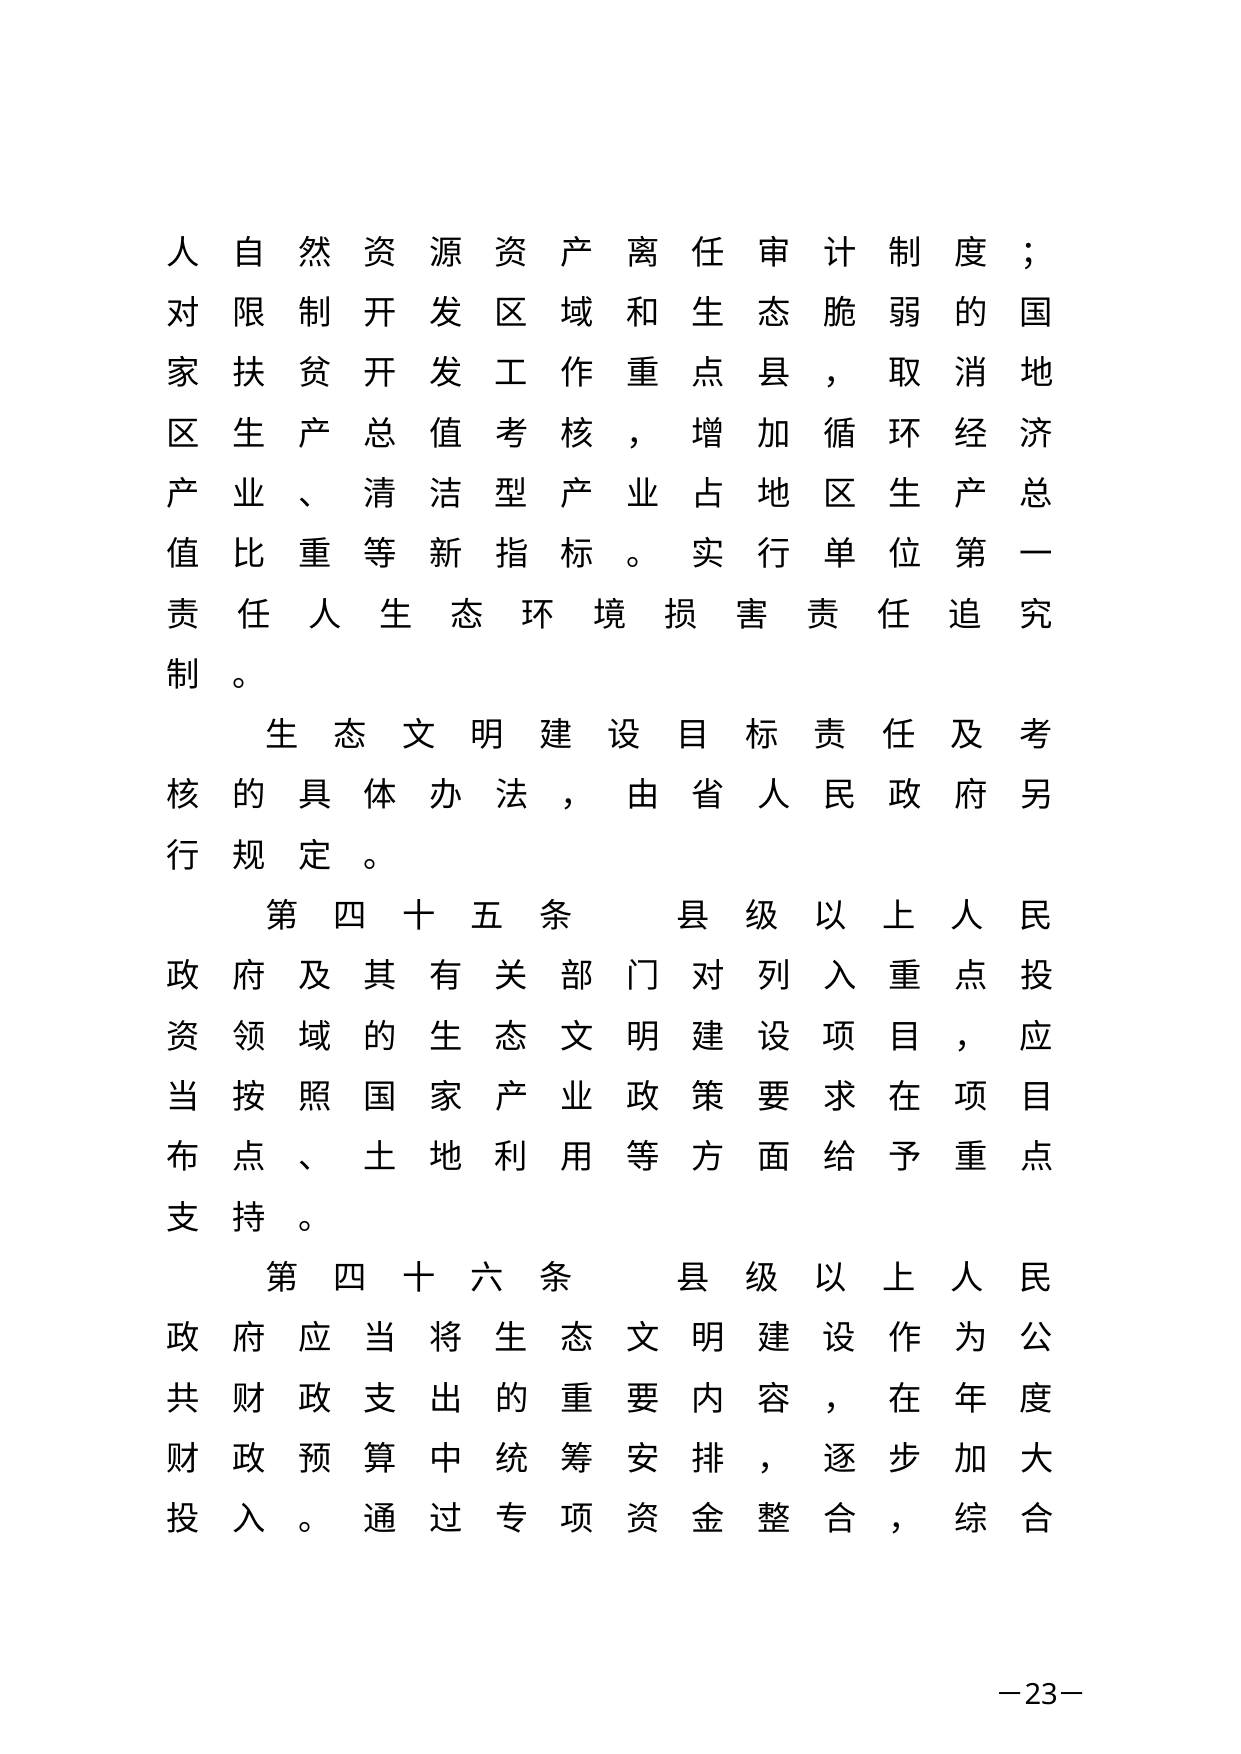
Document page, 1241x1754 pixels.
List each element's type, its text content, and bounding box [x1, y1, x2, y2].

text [167, 219, 1085, 702]
text 第四十五条 县级以上人民政府及其有关部门对列入重点投资领域的生态文明建设项目，应当按照国家产业政策要求在项目布点、土地利用等方面给予重点支持。 [167, 883, 1085, 1245]
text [167, 1245, 1085, 1546]
text 生态文明建设目标责任及考核的具体办法，由省人民政府另行规定。 [167, 702, 1085, 883]
